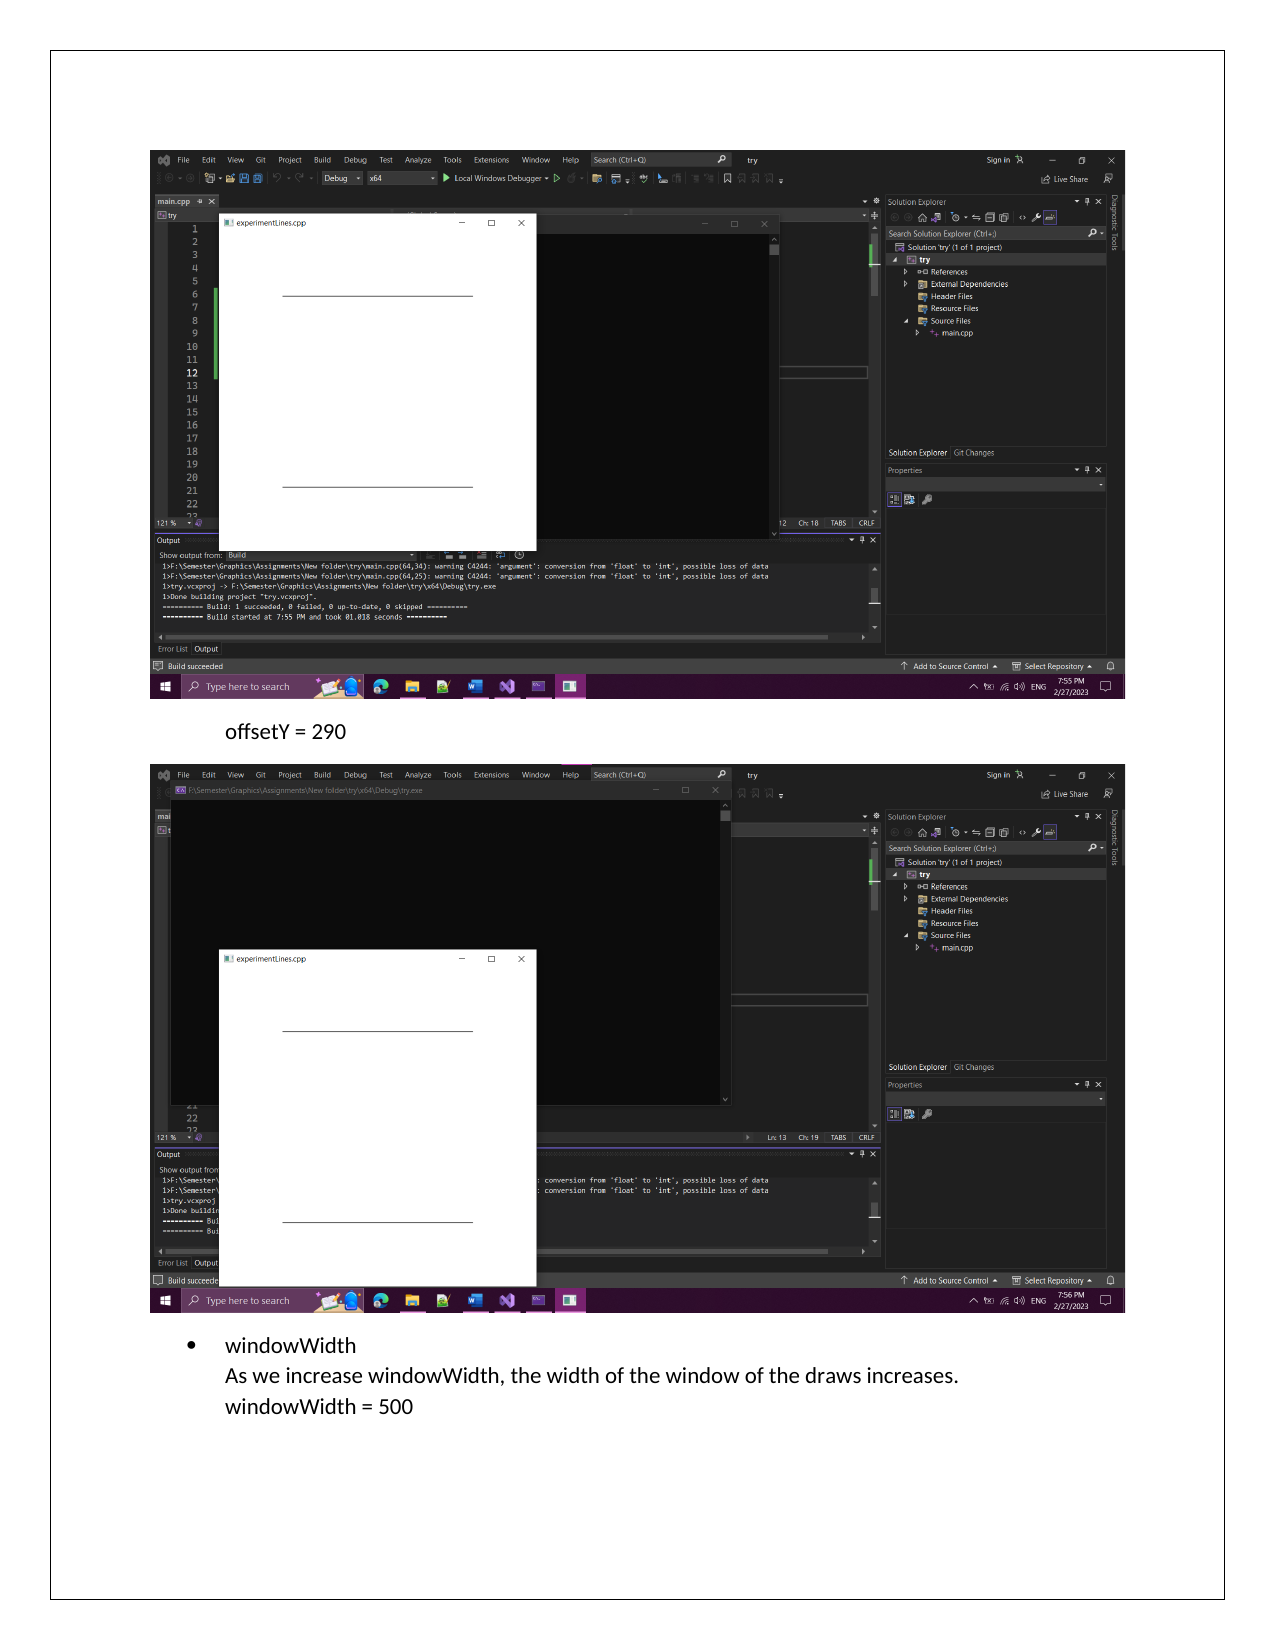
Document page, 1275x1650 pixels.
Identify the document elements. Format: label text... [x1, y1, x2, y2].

text offsetY = 290 [150, 717, 1125, 745]
list As we increase windowWidth, the width of the window of the draws increases. [225, 1362, 1125, 1390]
picture [150, 764, 1125, 1313]
list windowWidth [187, 1331, 1125, 1359]
list windowWidth = 500 [225, 1392, 1125, 1420]
picture [150, 150, 1125, 699]
